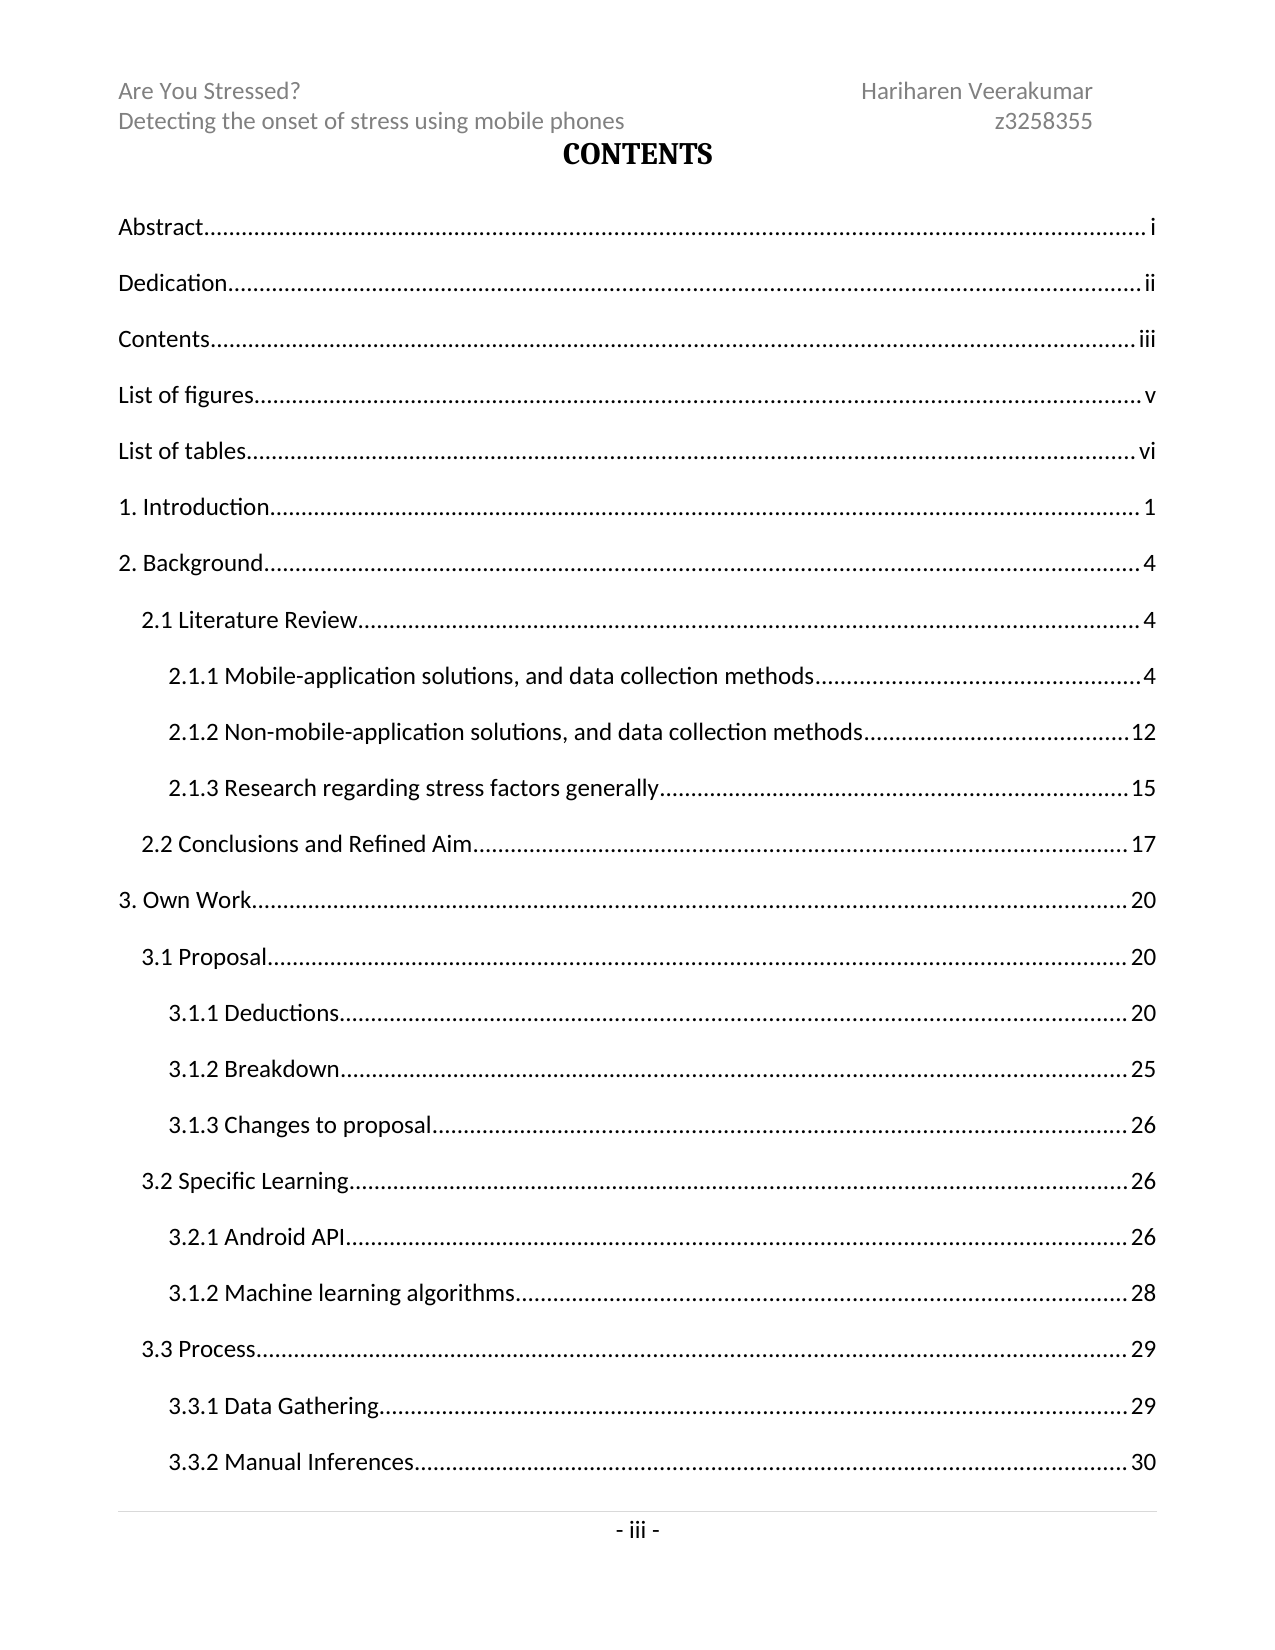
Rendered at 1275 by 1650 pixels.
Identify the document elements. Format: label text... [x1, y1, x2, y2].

text 2.1.3 Research regarding stress factors generally 15 [168, 772, 1157, 803]
text Dedication ii [118, 267, 1157, 297]
text List of figures v [118, 379, 1157, 410]
text 3.1.1 Deductions 20 [168, 997, 1157, 1027]
text 3.1 Proposal 20 [141, 941, 1157, 971]
text 3.3.1 Data Gathering 29 [168, 1390, 1157, 1420]
text 1. Introduction 1 [118, 491, 1157, 522]
text 3.3.2 Manual Inferences 30 [168, 1446, 1157, 1476]
text 3.2 Specific Learning 26 [141, 1165, 1157, 1196]
text 2.1.2 Non-mobile-application solutions, and data collection methods 12 [168, 716, 1157, 747]
text 3.1.2 Machine learning algorithms 28 [168, 1277, 1157, 1308]
text 3.3 Process 29 [141, 1334, 1157, 1364]
text Contents [118, 136, 1157, 172]
text 3.1.3 Changes to proposal 26 [168, 1109, 1157, 1139]
text Abstract i [118, 211, 1157, 241]
text Contents iii [118, 323, 1157, 353]
text List of tables vi [118, 435, 1157, 466]
text 2.1.1 Mobile-application solutions, and data collection methods 4 [168, 660, 1157, 690]
text 2.1 Literature Review 4 [141, 604, 1157, 634]
text 3.2.1 Android API 26 [168, 1221, 1157, 1252]
text 2. Background 4 [118, 548, 1157, 578]
text 3.1.2 Breakdown 25 [168, 1053, 1157, 1083]
text 3. Own Work 20 [118, 884, 1157, 915]
text 2.2 Conclusions and Refined Aim 17 [141, 828, 1157, 859]
